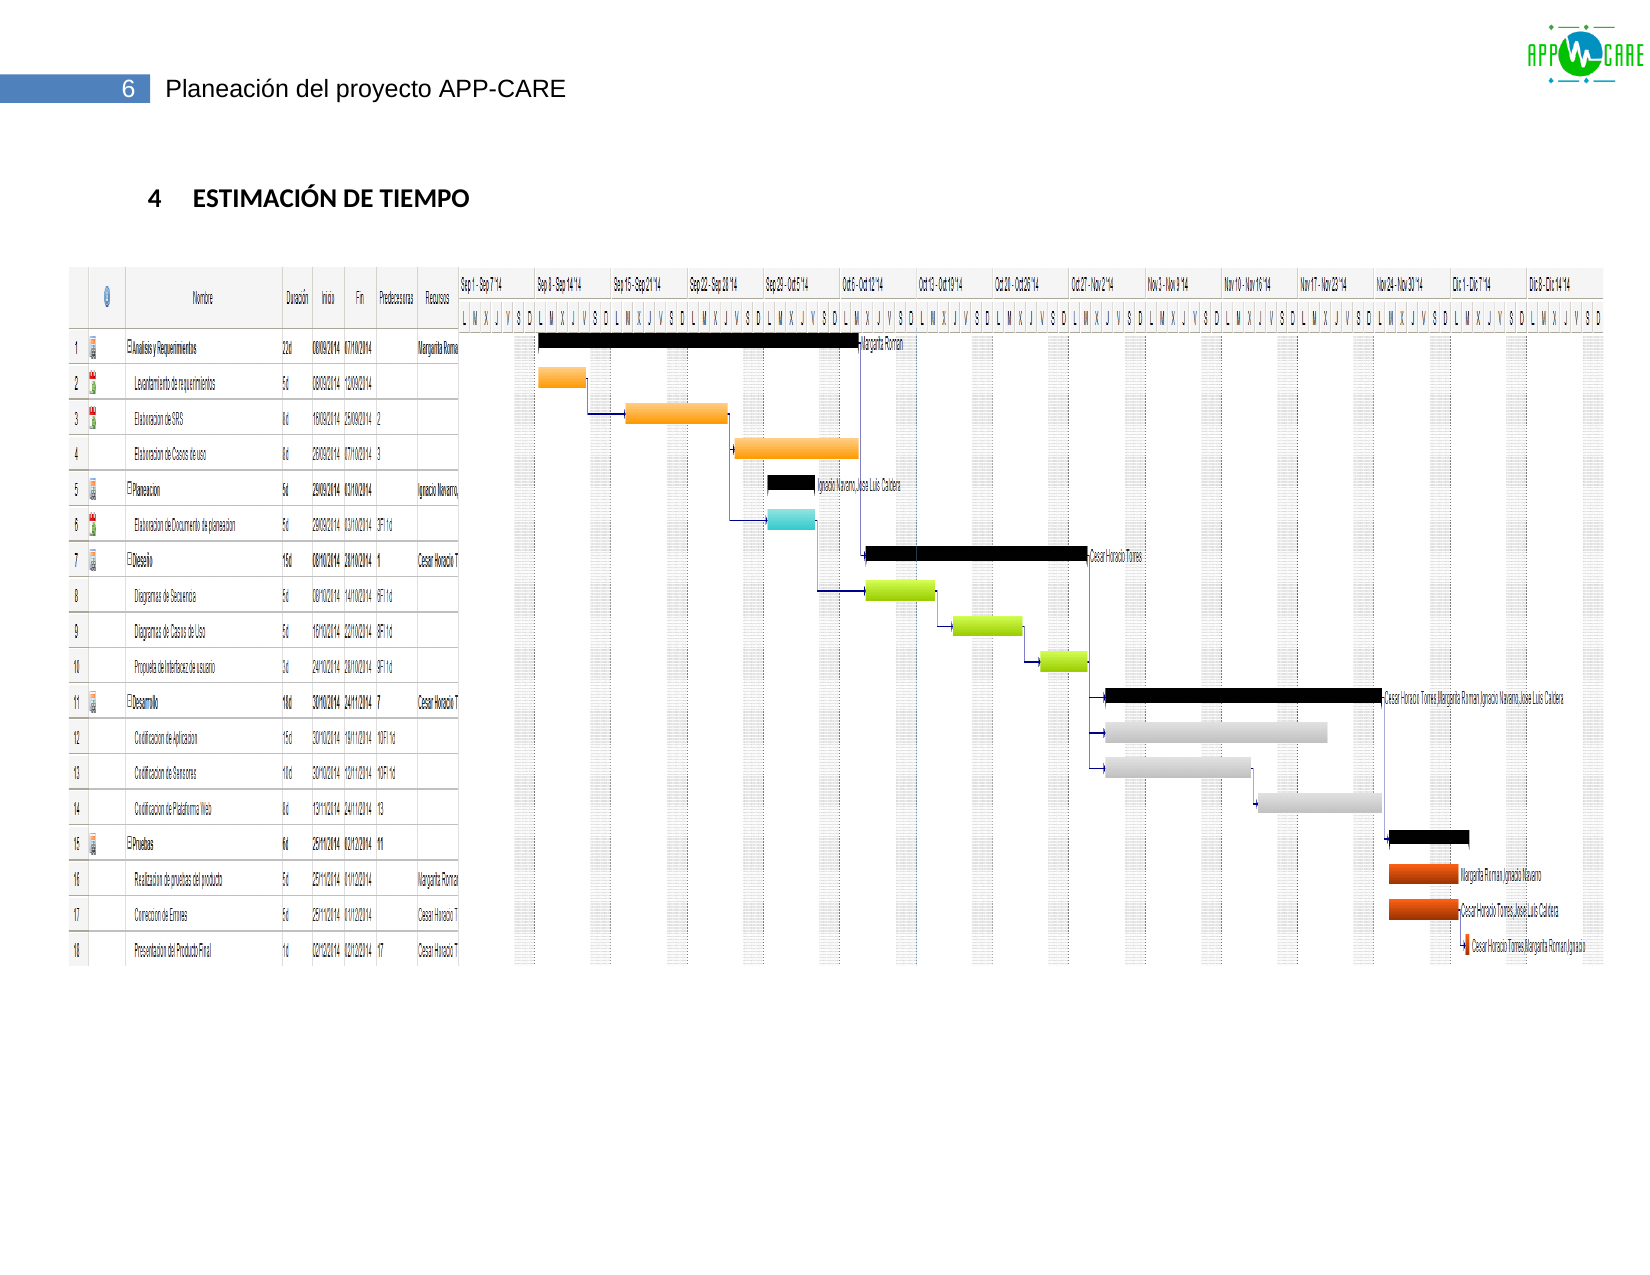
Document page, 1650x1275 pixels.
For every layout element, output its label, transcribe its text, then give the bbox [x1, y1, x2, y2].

picture [68, 267, 1604, 966]
picture [1522, 17, 1650, 91]
subtitle ESTIMACIÓN DE TIEMPO [148, 177, 1502, 215]
